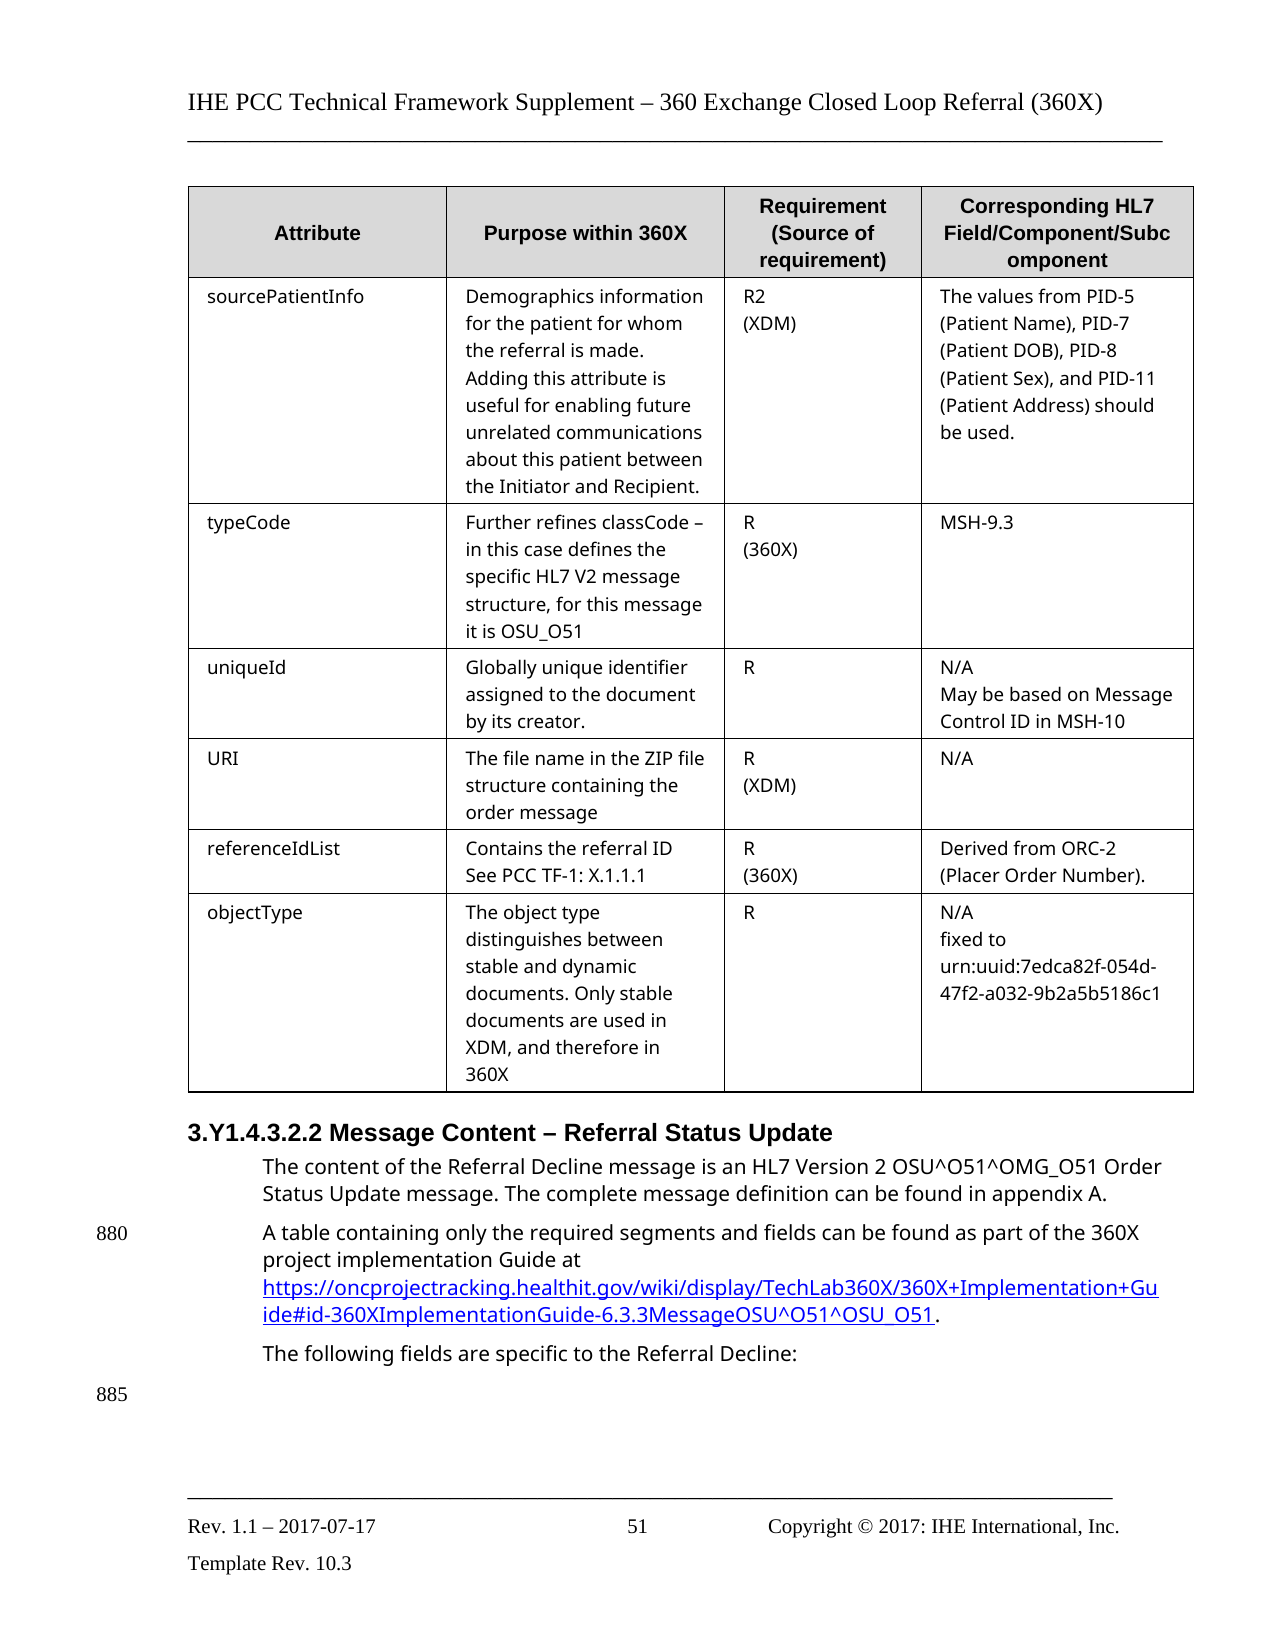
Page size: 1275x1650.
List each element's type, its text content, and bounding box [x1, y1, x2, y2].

table_cell referenceIdList [189, 830, 446, 892]
table_cell The object type distinguishes between stable and dynamic documents. Only stable documents are used in XDM, and therefore in 360X [447, 894, 724, 1091]
text The content of the Referral Decline message is an HL7 Version 2 OSU^O51^OMG_O51 Order Status Update message. The complete message definition can be found in appendix A. [262, 1152, 1162, 1207]
table_cell R (360X) [725, 830, 921, 892]
table_cell uniqueId [189, 649, 446, 738]
table_cell R (360X) [725, 504, 921, 648]
table_cell URI [189, 739, 446, 829]
table_cell The file name in the ZIP file structure containing the order message [447, 739, 724, 829]
table_cell Derived from ORC-2 (Placer Order Number). [922, 830, 1193, 892]
table_cell R [725, 894, 921, 1091]
table_cell R2 (XDM) [725, 278, 921, 503]
table_cell R [725, 649, 921, 738]
table_cell MSH-9.3 [922, 504, 1193, 648]
text The following fields are specific to the Referral Decline: [262, 1340, 1162, 1367]
table_cell Globally unique identifier assigned to the document by its creator. [447, 649, 724, 738]
subtitle 3.Y1.4.3.2.2 Message Content – Referral Status Update [187, 1117, 1162, 1146]
table_cell Demographics information for the patient for whom the referral is made. Adding this attribute is useful for enabling future unrelated communications about this patient between the Initiator and Recipient. [447, 278, 724, 503]
table_cell Further refines classCode – in this case defines the specific HL7 V2 message structure, for this message it is OSU_O51 [447, 504, 724, 648]
table_header Requirement (Source of requirement) [725, 187, 921, 277]
table_cell typeCode [189, 504, 446, 648]
table_header Purpose within 360X [447, 187, 724, 277]
table_cell The values from PID-5 (Patient Name), PID-7 (Patient DOB), PID-8 (Patient Sex), and PID-11 (Patient Address) should be used. [922, 278, 1193, 503]
table_cell N/A fixed to urn:uuid:7edca82f-054d-47f2-a032-9b2a5b5186c1 [922, 894, 1193, 1091]
table_cell sourcePatientInfo [189, 278, 446, 503]
table_cell objectType [189, 894, 446, 1091]
table_cell Contains the referral ID See PCC TF-1: X.1.1.1 [447, 830, 724, 892]
table_cell N/A May be based on Message Control ID in MSH-10 [922, 649, 1193, 738]
table_cell N/A [922, 739, 1193, 829]
text A table containing only the required segments and fields can be found as part of the 360X project implementation Guide at https://oncprojectracking.healthit.gov/wiki/display/TechLab360X/360X+Implementation+Guide#id-360XImplementationGuide-6.3.3MessageOSU^O51^OSU_O51. [262, 1219, 1162, 1327]
table_header Corresponding HL7 Field/Component/Subcomponent [922, 187, 1193, 277]
table_header Attribute [189, 187, 446, 277]
table_cell R (XDM) [725, 739, 921, 829]
